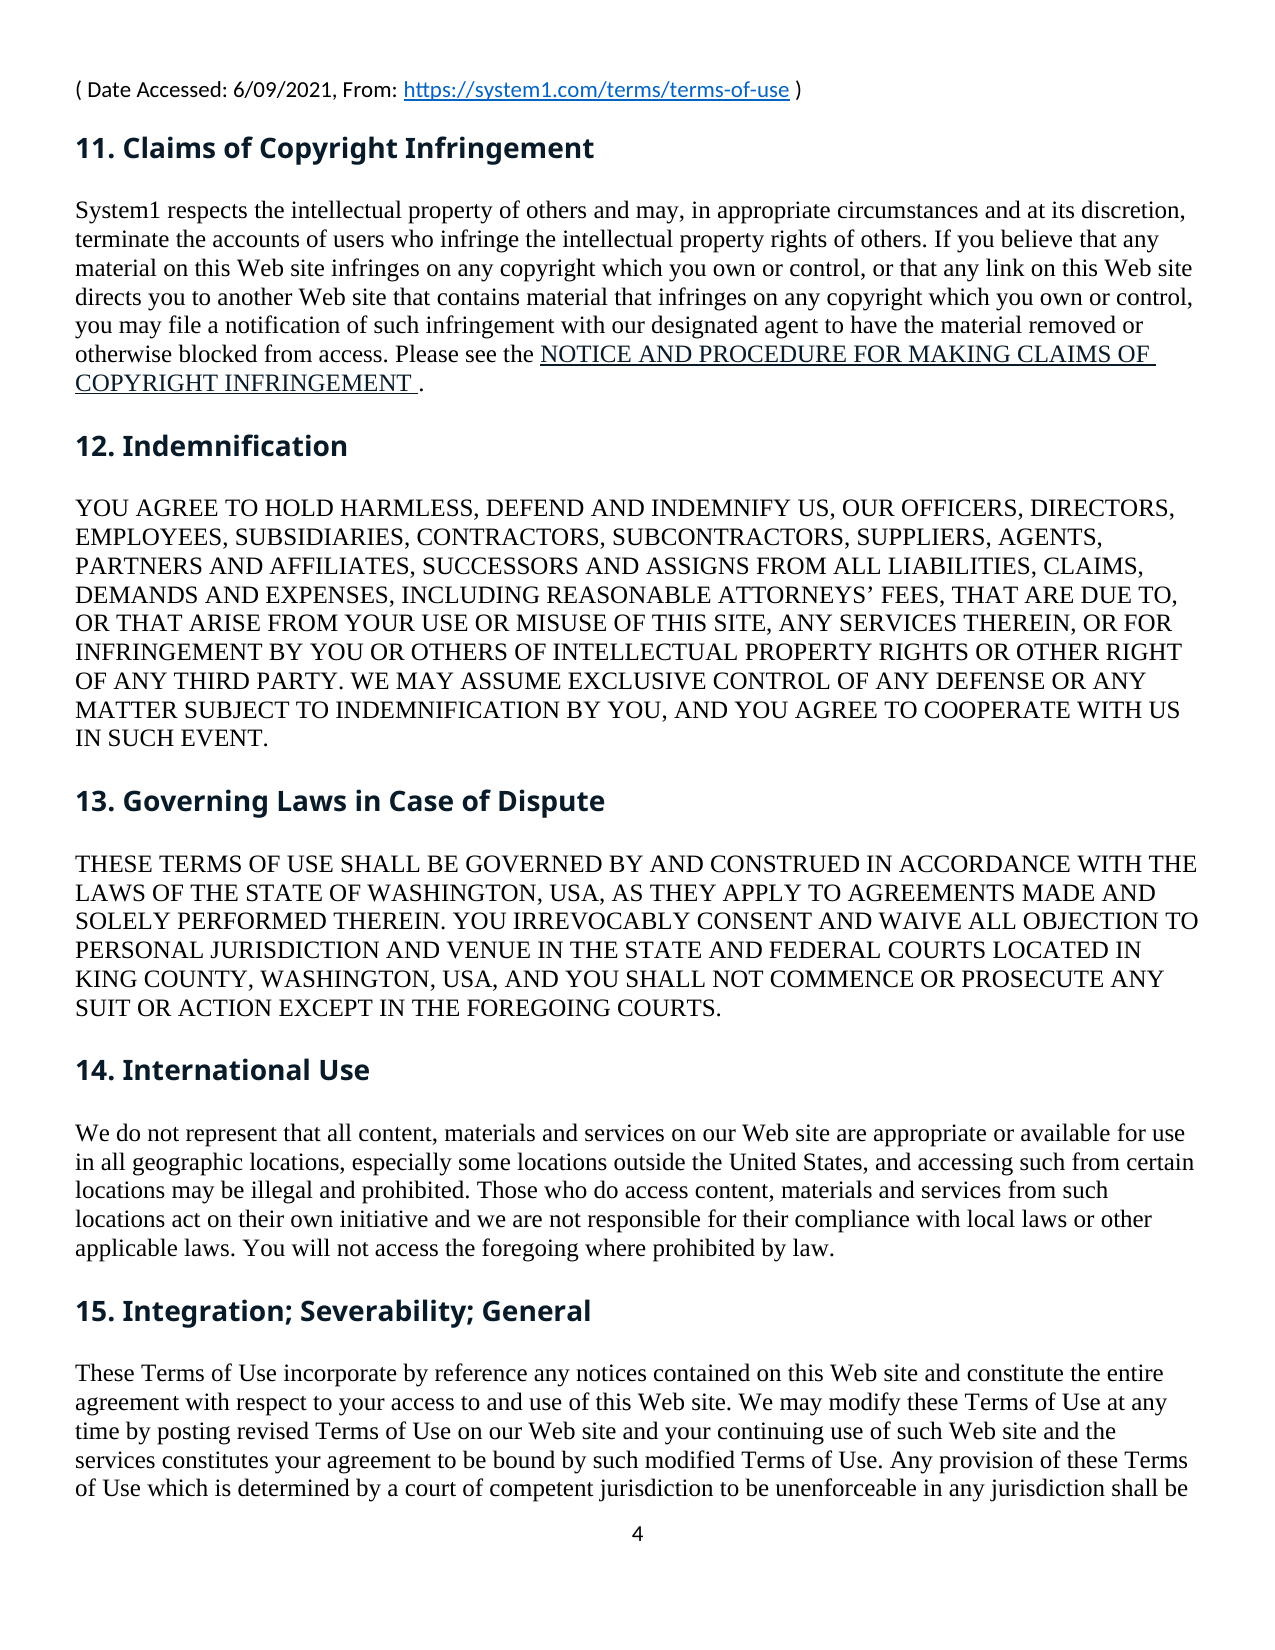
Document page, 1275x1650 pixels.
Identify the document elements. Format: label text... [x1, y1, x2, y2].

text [75, 1358, 1200, 1502]
text 14. International Use [75, 1051, 1200, 1089]
text We do not represent that all content, materials and services on our Web site are appropriate or available for use in all geographic locations, especially some locations outside the United States, and accessing such from certain locations may be illegal and prohibited. Those who do access content, materials and services from such locations act on their own initiative and we are not responsible for their compliance with local laws or other applicable laws. You will not access the foregoing where prohibited by law. [75, 1118, 1200, 1262]
text YOU AGREE TO HOLD HARMLESS, DEFEND AND INDEMNIFY US, OUR OFFICERS, DIRECTORS, EMPLOYEES, SUBSIDIARIES, CONTRACTORS, SUBCONTRACTORS, SUPPLIERS, AGENTS, PARTNERS AND AFFILIATES, SUCCESSORS AND ASSIGNS FROM ALL LIABILITIES, CLAIMS, DEMANDS AND EXPENSES, INCLUDING REASONABLE ATTORNEYS’ FEES, THAT ARE DUE TO, OR THAT ARISE FROM YOUR USE OR MISUSE OF THIS SITE, ANY SERVICES THEREIN, OR FOR INFRINGEMENT BY YOU OR OTHERS OF INTELLECTUAL PROPERTY RIGHTS OR OTHER RIGHT OF ANY THIRD PARTY. WE MAY ASSUME EXCLUSIVE CONTROL OF ANY DEFENSE OR ANY MATTER SUBJECT TO INDEMNIFICATION BY YOU, AND YOU AGREE TO COOPERATE WITH US IN SUCH EVENT. [75, 493, 1200, 752]
text System1 respects the intellectual property of others and may, in appropriate circumstances and at its discretion, terminate the accounts of users who infringe the intellectual property rights of others. If you believe that any material on this Web site infringes on any copyright which you own or control, or that any link on this Web site directs you to another Web site that contains material that infringes on any copyright which you own or control, you may file a notification of such infringement with our designated agent to have the material removed or otherwise blocked from access. Please see the NOTICE AND PROCEDURE FOR MAKING CLAIMS OF COPYRIGHT INFRINGEMENT . [75, 196, 1200, 397]
text 15. Integration; Severability; General [75, 1291, 1200, 1329]
text 11. Claims of Copyright Infringement [75, 128, 1200, 166]
text 13. Governing Laws in Case of Dispute [75, 781, 1200, 820]
text 12. Indemnification [75, 426, 1200, 464]
text THESE TERMS OF USE SHALL BE GOVERNED BY AND CONSTRUED IN ACCORDANCE WITH THE LAWS OF THE STATE OF WASHINGTON, USA, AS THEY APPLY TO AGREEMENTS MADE AND SOLELY PERFORMED THEREIN. YOU IRREVOCABLY CONSENT AND WAIVE ALL OBJECTION TO PERSONAL JURISDICTION AND VENUE IN THE STATE AND FEDERAL COURTS LOCATED IN KING COUNTY, WASHINGTON, USA, AND YOU SHALL NOT COMMENCE OR PROSECUTE ANY SUIT OR ACTION EXCEPT IN THE FOREGOING COURTS. [75, 849, 1200, 1021]
